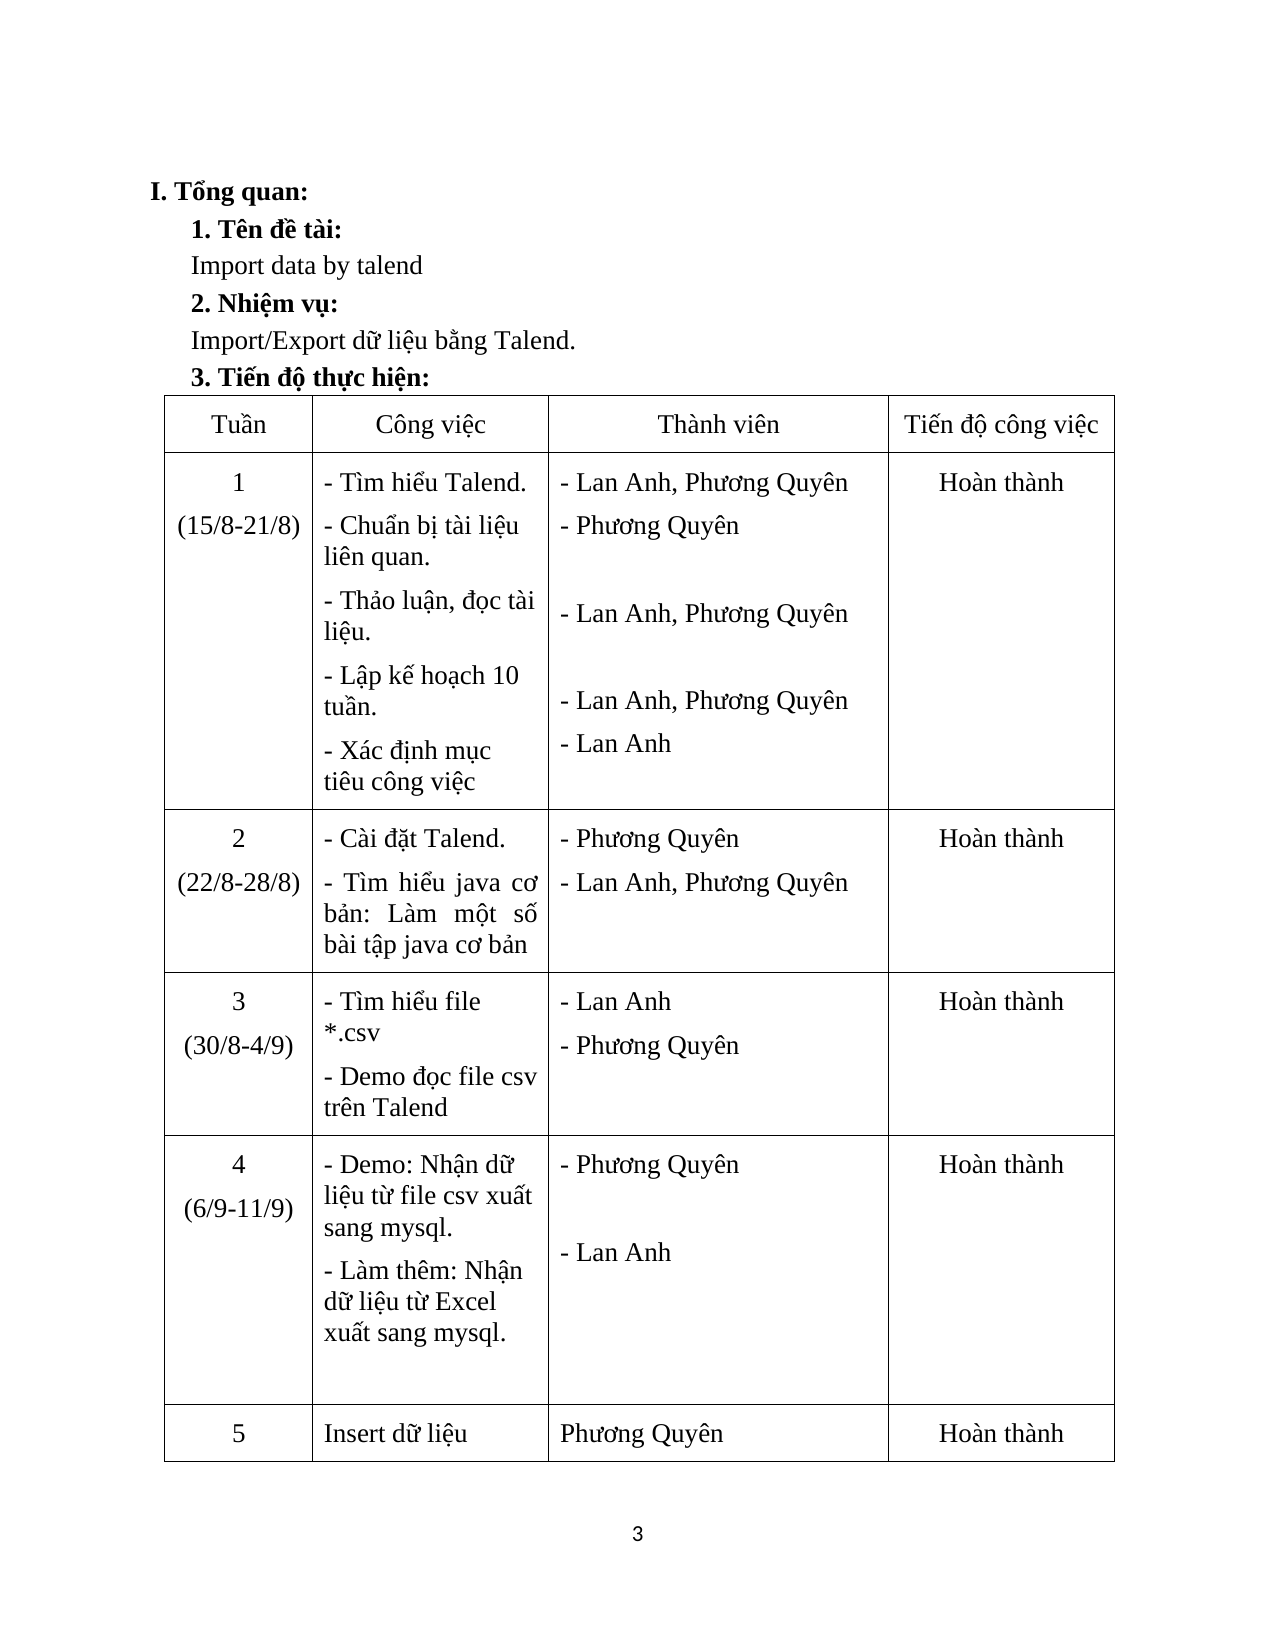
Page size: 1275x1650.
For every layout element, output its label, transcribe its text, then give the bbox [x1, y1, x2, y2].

table_header Tiến độ công việc [889, 396, 1114, 452]
table_cell 3 (30/8-4/9) [165, 973, 312, 1135]
table_cell Phương Quyên [549, 1405, 888, 1461]
table_cell - Lan Anh, Phương Quyên - Phương Quyên - Lan Anh, Phương Quyên - Lan Anh, Phương Quyên - Lan Anh [549, 453, 888, 808]
table_cell Hoàn thành [889, 453, 1114, 808]
table_cell Hoàn thành [889, 810, 1114, 972]
table_cell - Tìm hiểu file *.csv - Demo đọc file csv trên Talend [313, 973, 548, 1135]
table_header Công việc [313, 396, 548, 452]
subtitle 1. Tên đề tài: [150, 213, 1125, 244]
table_cell 5 (13/9-18/9) [165, 1405, 312, 1461]
table_cell - Cài đặt Talend. - Tìm hiểu java cơ bản: Làm một số bài tập java cơ bản [313, 810, 548, 972]
table_cell - Tìm hiểu Talend. - Chuẩn bị tài liệu liên quan. - Thảo luận, đọc tài liệu. - Lập kế hoạch 10 tuần. - Xác định mục tiêu công việc [313, 453, 548, 808]
table_cell - Phương Quyên - Lan Anh [549, 1136, 888, 1404]
table_cell - Demo: Nhận dữ liệu từ file csv xuất sang mysql. - Làm thêm: Nhận dữ liệu từ Excel xuất sang mysql. [313, 1136, 548, 1404]
text Import data by talend [150, 249, 1036, 281]
table_cell 1 (15/8-21/8) [165, 453, 312, 808]
table_cell 4 (6/9-11/9) [165, 1136, 312, 1404]
subtitle I. Tổng quan: [150, 175, 1125, 206]
table_cell Hoàn thành [889, 1136, 1114, 1404]
table_header Thành viên [549, 396, 888, 452]
subtitle 2. Nhiệm vụ: [150, 287, 1125, 318]
table_cell - Phương Quyên - Lan Anh, Phương Quyên [549, 810, 888, 972]
table_cell 2 (22/8-28/8) [165, 810, 312, 972]
table_header Tuần [165, 396, 312, 452]
table_cell Insert dữ liệu [313, 1405, 548, 1461]
table_cell Hoàn thành [889, 1405, 1114, 1461]
subtitle 3. Tiến độ thực hiện: [150, 361, 1125, 393]
table_cell - Lan Anh - Phương Quyên [549, 973, 888, 1135]
text Import/Export dữ liệu bằng Talend. [150, 324, 1036, 355]
table_cell Hoàn thành [889, 973, 1114, 1135]
